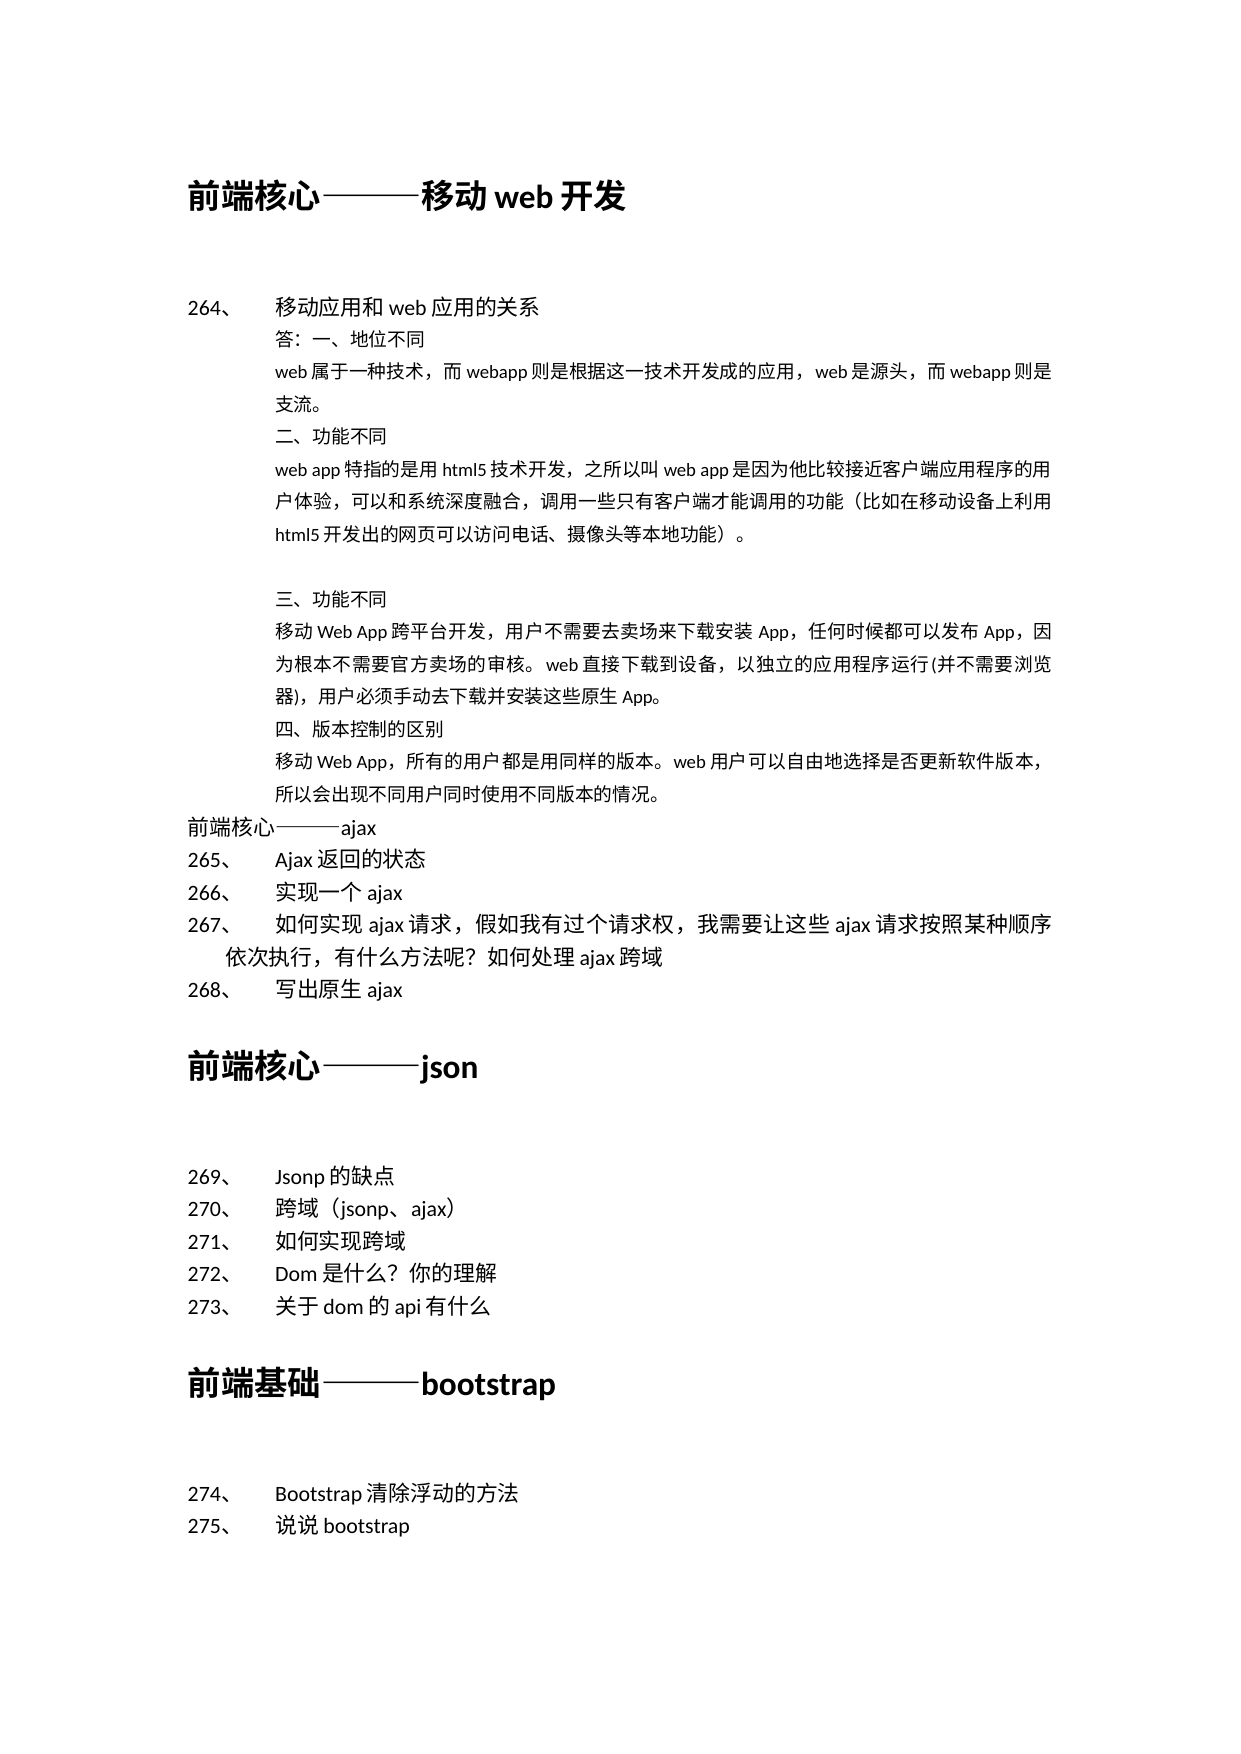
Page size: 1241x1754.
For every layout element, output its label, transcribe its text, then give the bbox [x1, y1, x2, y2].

text 前端核心———ajax [187, 809, 1053, 842]
list Jsonp的缺点 [187, 1158, 1053, 1191]
subtitle 前端核心———json [187, 1031, 1053, 1096]
list 实现一个ajax [187, 874, 1053, 907]
subtitle 前端核心———移动web开发 [187, 162, 1053, 227]
list 关于dom的api有什么 [187, 1288, 1053, 1321]
list 如何实现跨域 [187, 1223, 1053, 1256]
text 移动Web App，所有的用户都是用同样的版本。web用户可以自由地选择是否更新软件版本，所以会出现不同用户同时使用不同版本的情况。 [275, 744, 1053, 809]
text 四、版本控制的区别 [275, 712, 1053, 744]
list 移动应用和web应用的关系 [187, 289, 1053, 322]
list 说说bootstrap [187, 1508, 1053, 1540]
text 移动Web App跨平台开发，用户不需要去卖场来下载安装App，任何时候都可以发布App，因为根本不需要官方卖场的审核。web直接下载到设备，以独立的应用程序运行(并不需要浏览器)，用户必须手动去下载并安装这些原生App。 [275, 614, 1053, 712]
text 三、功能不同 [275, 582, 1053, 614]
text web属于一种技术，而webapp则是根据这一技术开发成的应用，web是源头，而webapp则是支流。 [275, 354, 1053, 419]
list 如何实现ajax请求，假如我有过个请求权，我需要让这些ajax请求按照某种顺序依次执行，有什么方法呢？如何处理ajax跨域 [187, 907, 1053, 972]
text 二、功能不同 [275, 419, 1053, 452]
text 答：一、地位不同 [275, 322, 1053, 354]
list Bootstrap清除浮动的方法 [187, 1475, 1053, 1508]
text web app特指的是用html5技术开发，之所以叫web app是因为他比较接近客户端应用程序的用户体验，可以和系统深度融合，调用一些只有客户端才能调用的功能（比如在移动设备上利用html5开发出的网页可以访问电话、摄像头等本地功能）。 [275, 452, 1053, 549]
list Ajax返回的状态 [187, 842, 1053, 874]
list 跨域（jsonp、ajax） [187, 1191, 1053, 1223]
list 写出原生ajax [187, 972, 1053, 1004]
list Dom是什么？你的理解 [187, 1256, 1053, 1288]
subtitle 前端基础———bootstrap [187, 1348, 1053, 1413]
